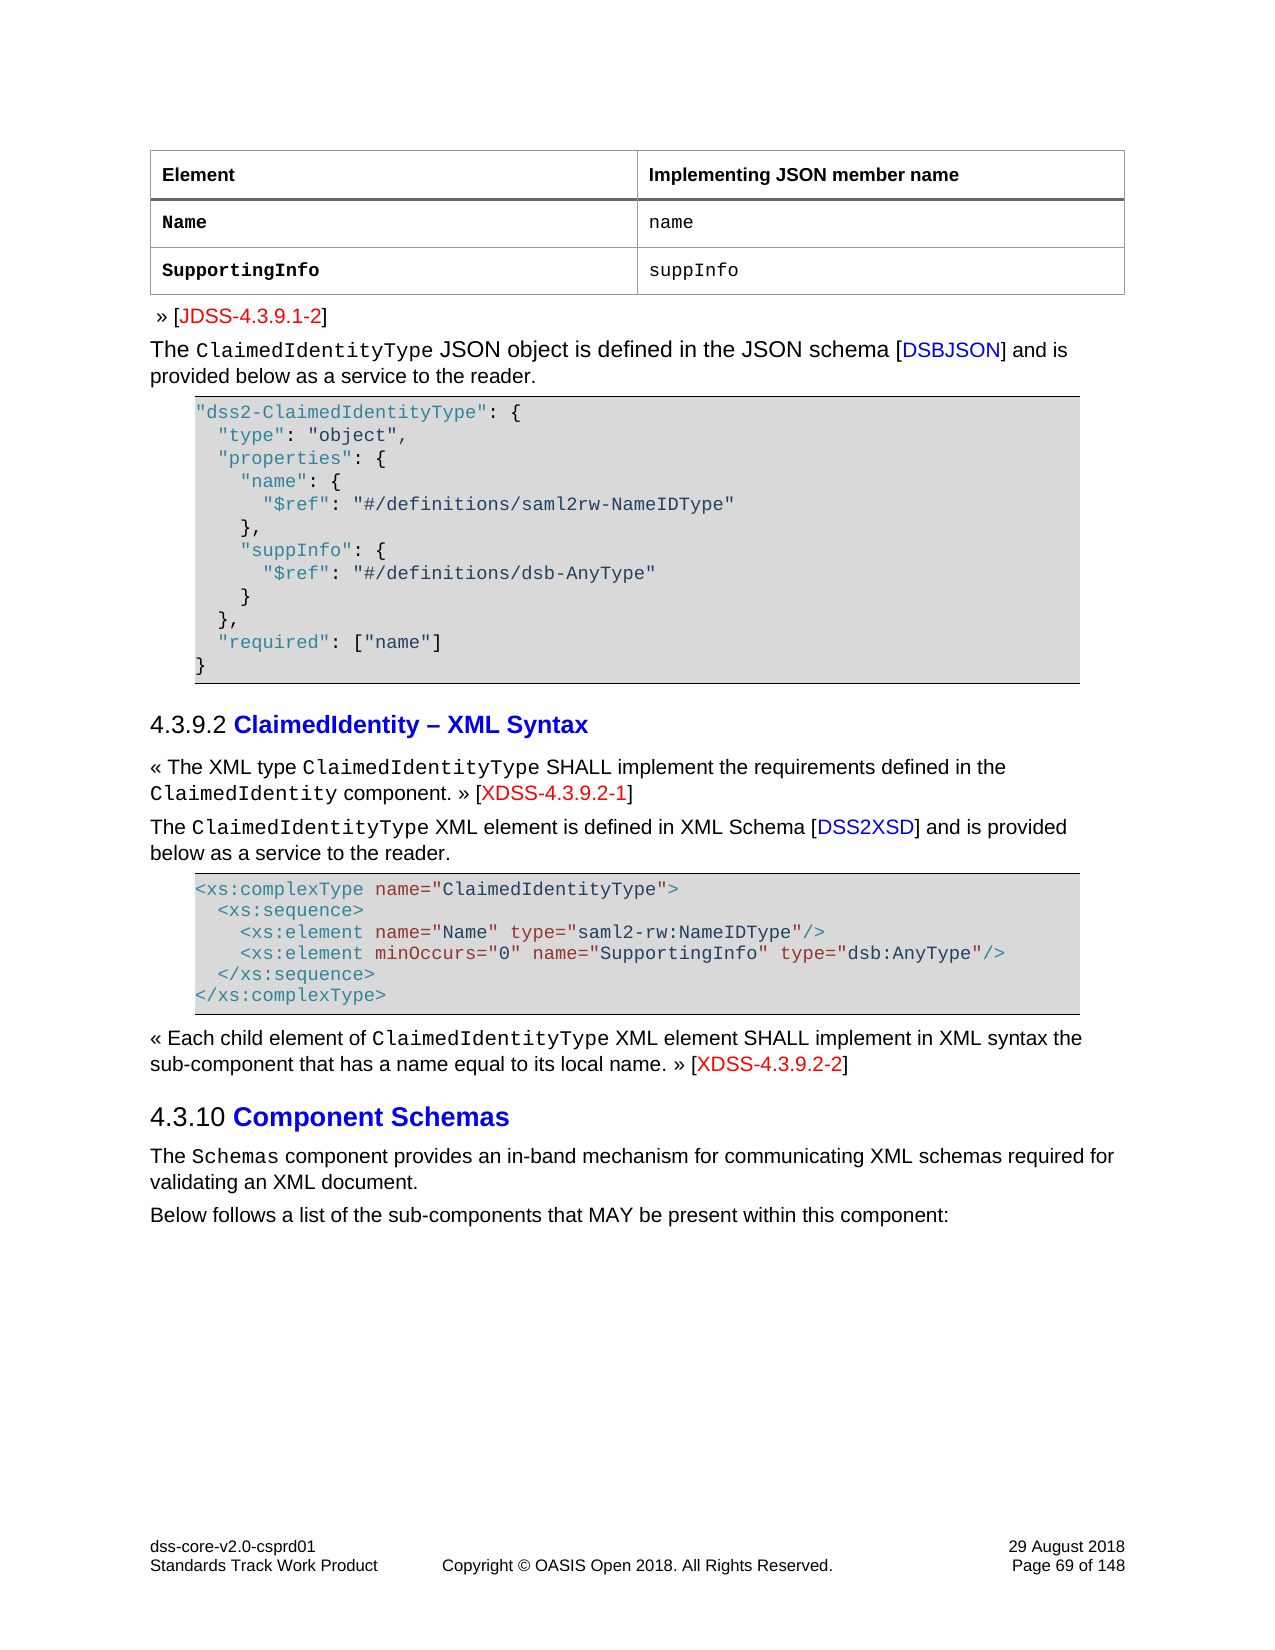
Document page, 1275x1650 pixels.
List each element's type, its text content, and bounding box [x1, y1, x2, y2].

subtitle Component Schemas [150, 1101, 1125, 1132]
text The Schemas component provides an in-band mechanism for communicating XML schemas required for validating an XML document. [150, 1144, 1125, 1194]
text » [JDSS-4.3.9.1-2] [150, 304, 1125, 328]
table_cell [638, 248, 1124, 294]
text "dss2-ClaimedIdentityType": { "type": "object", "properties": { "name": { "$ref": "#/definitions/saml2rw-NameIDType" }, "suppInfo": { "$ref": "#/definitions/dsb-AnyType" } }, "required": ["name"] } [195, 397, 1080, 683]
text « Each child element of ClaimedIdentityType XML element SHALL implement in XML syntax the sub-component that has a name equal to its local name. » [XDSS-4.3.9.2-2] [150, 1023, 1125, 1076]
table_cell name [638, 201, 1124, 247]
table_header Element [151, 151, 637, 198]
text <xs:complexType name="ClaimedIdentityType"> <xs:sequence> <xs:element name="Name" type="saml2-rw:NameIDType"/> <xs:element minOccurs="0" name="SupportingInfo" type="dsb:AnyType"/> </xs:sequence> </xs:complexType> [195, 874, 1080, 1014]
table_cell Name [151, 201, 637, 247]
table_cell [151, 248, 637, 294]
text « The XML type ClaimedIdentityType SHALL implement the requirements defined in the ClaimedIdentity component. » [XDSS-4.3.9.2-1] [150, 752, 1125, 806]
subtitle ClaimedIdentity – XML Syntax [150, 711, 1125, 739]
text The ClaimedIdentityType XML element is defined in XML Schema [DSS2XSD] and is provided below as a service to the reader. [150, 814, 1125, 864]
table_header Implementing JSON member name [638, 151, 1124, 198]
text The ClaimedIdentityType JSON object is defined in the JSON schema [DSBJSON] and is provided below as a service to the reader. [150, 336, 1125, 388]
text Below follows a list of the sub-components that MAY be present within this component: [150, 1202, 1125, 1226]
